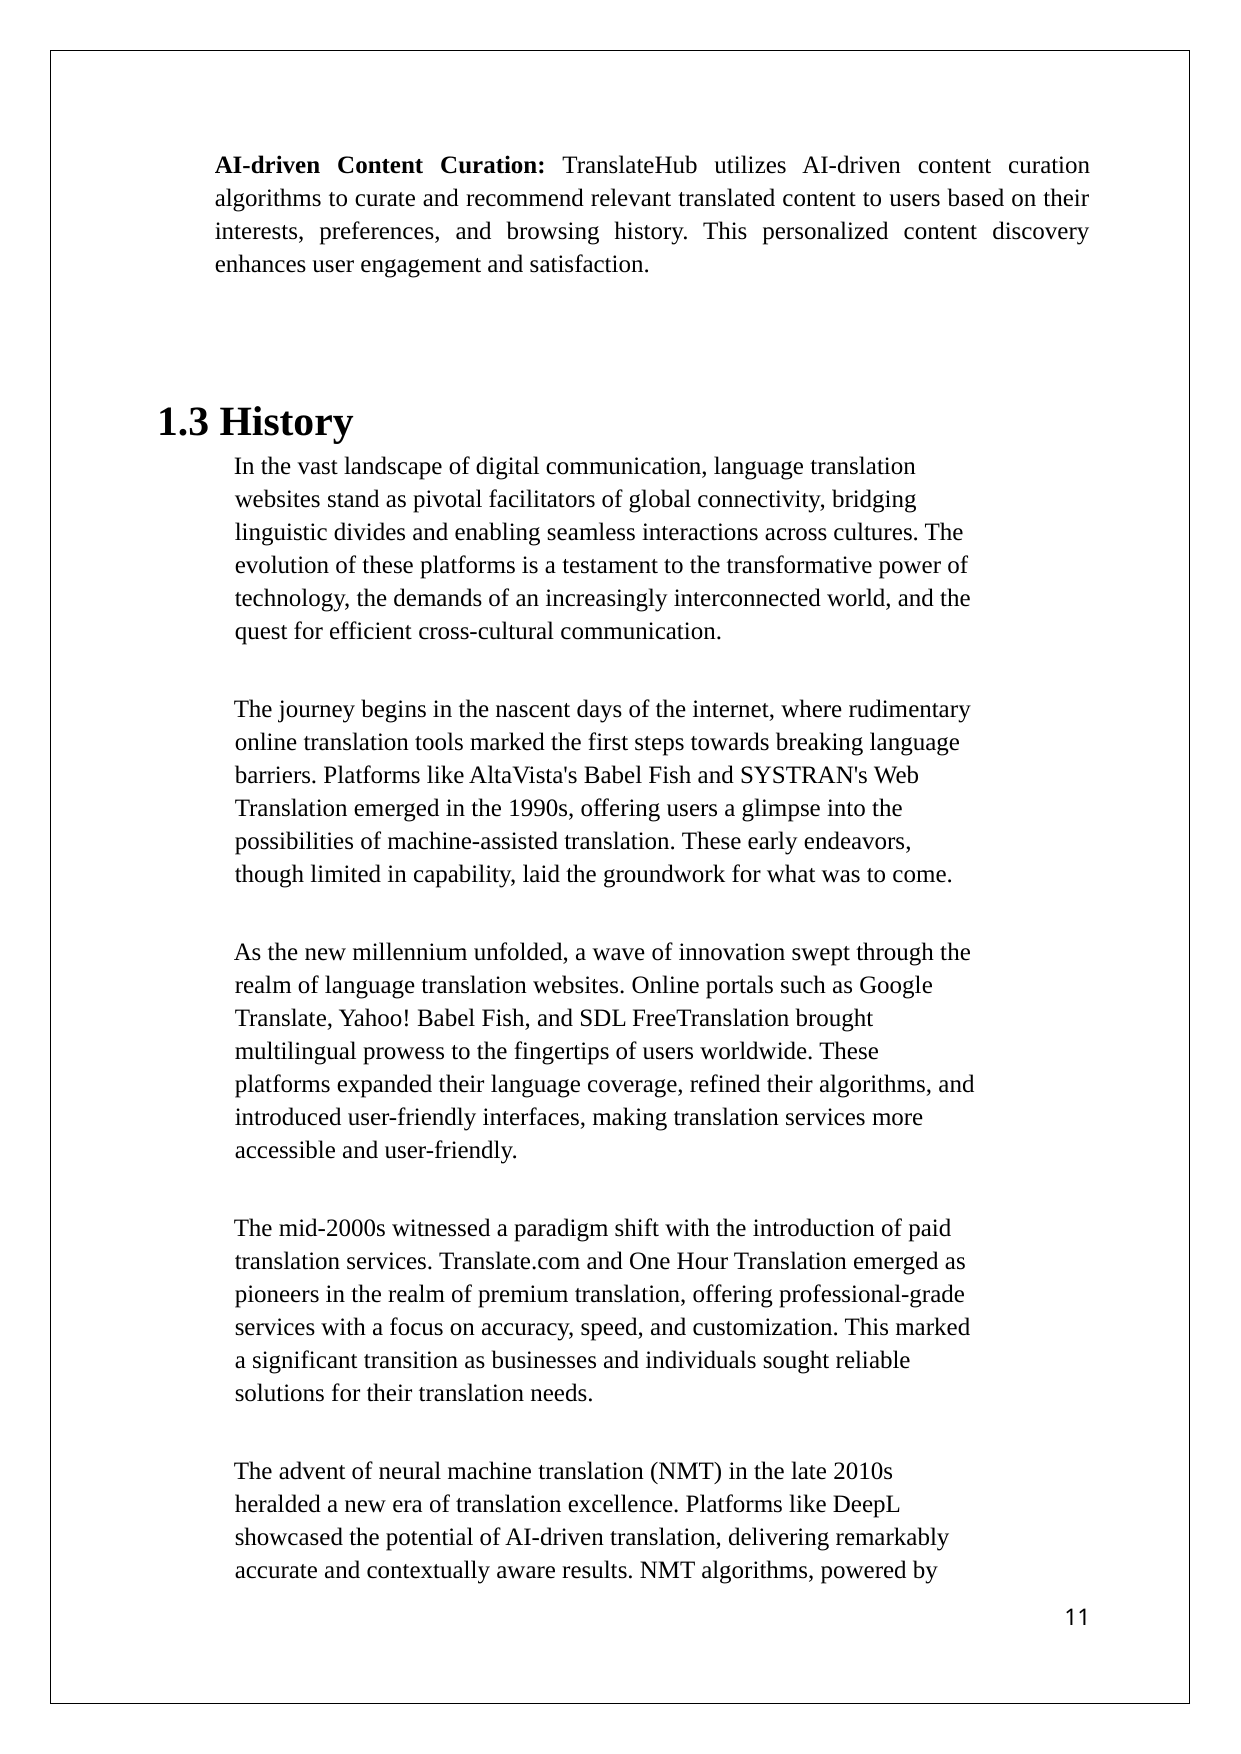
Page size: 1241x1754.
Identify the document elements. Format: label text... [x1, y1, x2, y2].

text The journey begins in the nascent days of the internet, where rudimentary online translation tools marked the first steps towards breaking language barriers. Platforms like AltaVista's Babel Fish and SYSTRAN's Web Translation emerged in the 1990s, offering users a glimpse into the possibilities of machine-assisted translation. These early endeavors, though limited in capability, laid the groundwork for what was to come. [233, 694, 981, 888]
text The mid-2000s witnessed a paradigm shift with the introduction of paid translation services. Translate.com and One Hour Translation emerged as pioneers in the realm of premium translation, offering professional-grade services with a focus on accuracy, speed, and customization. This marked a significant transition as businesses and individuals sought reliable solutions for their translation needs. [233, 1213, 981, 1407]
text As the new millennium unfolded, a wave of innovation swept through the realm of language translation websites. Online portals such as Google Translate, Yahoo! Babel Fish, and SDL FreeTranslation brought multilingual prowess to the fingertips of users worldwide. These platforms expanded their language coverage, refined their algorithms, and introduced user-friendly interfaces, making translation services more accessible and user-friendly. [233, 937, 981, 1164]
text In the vast landscape of digital communication, language translation websites stand as pivotal facilitators of global connectivity, bridging linguistic divides and enabling seamless interactions across cultures. The evolution of these platforms is a testament to the transformative power of technology, the demands of an increasingly interconnected world, and the quest for efficient cross-cultural communication. [233, 451, 981, 645]
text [233, 1456, 981, 1584]
text AI-driven Content Curation: TranslateHub utilizes AI-driven content curation algorithms to curate and recommend relevant translated content to users based on their interests, preferences, and browsing history. This personalized content discovery enhances user engagement and satisfaction. [214, 150, 1090, 278]
subtitle 1.3 History [157, 396, 1090, 444]
